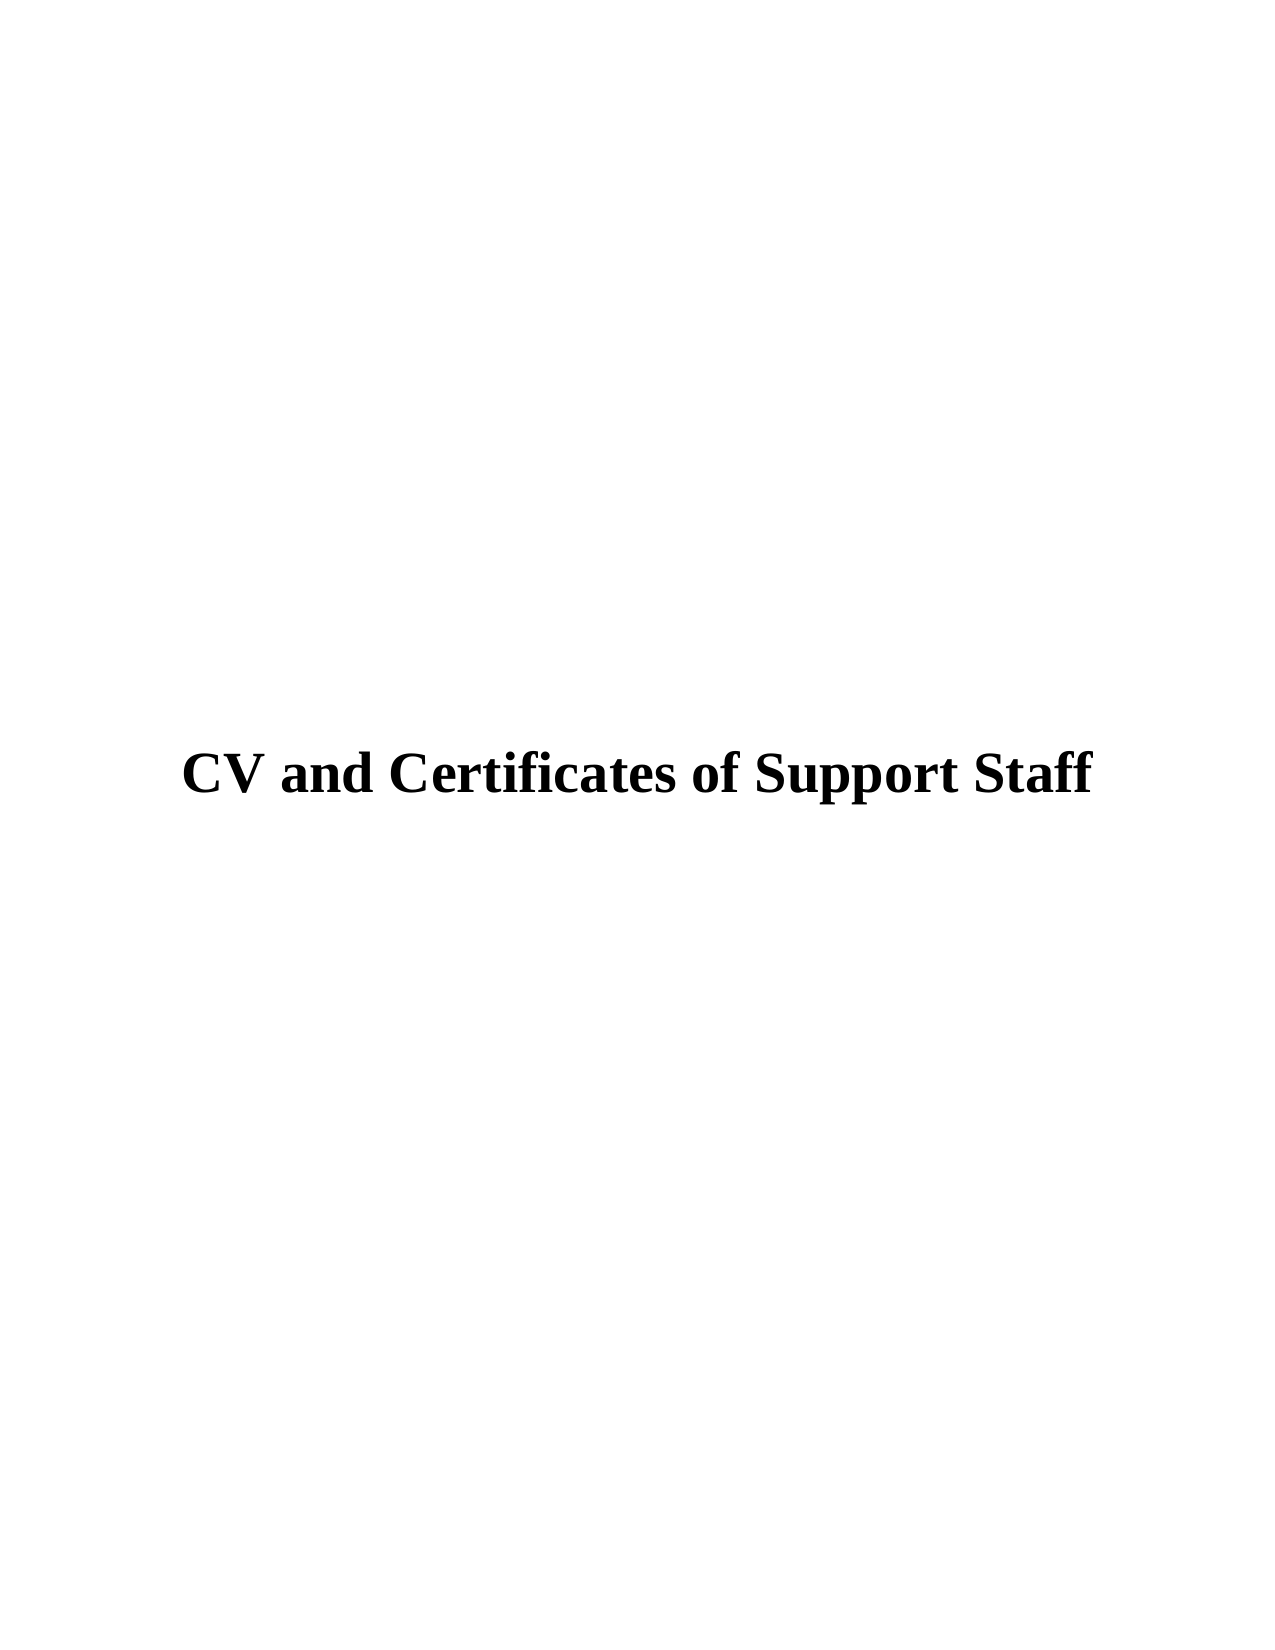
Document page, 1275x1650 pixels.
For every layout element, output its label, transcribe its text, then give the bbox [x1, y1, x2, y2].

text CV and Certificates of Support Staff [150, 738, 1125, 805]
